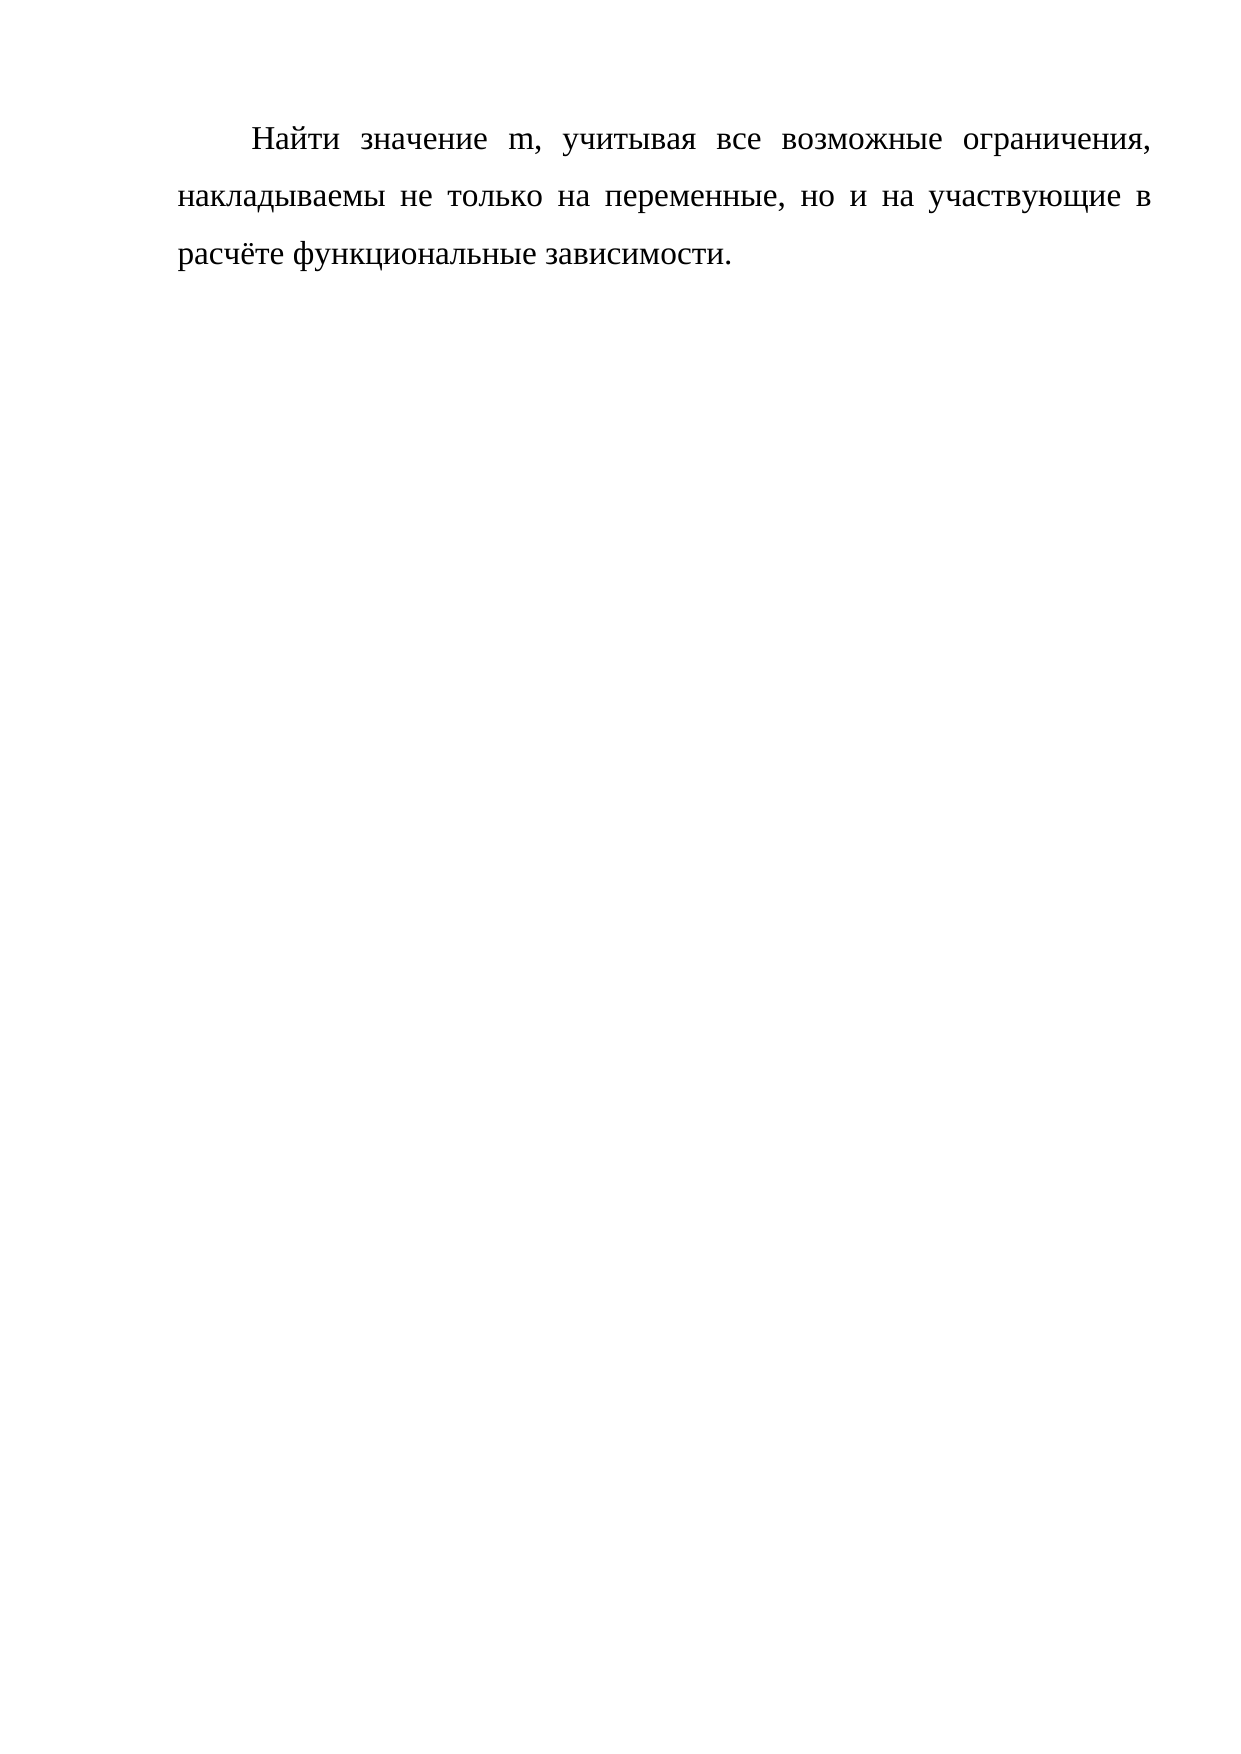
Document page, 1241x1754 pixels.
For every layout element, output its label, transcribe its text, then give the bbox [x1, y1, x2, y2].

title Найти значение m, учитывая все возможные ограничения, накладываемы не только на переменные, но и на участвующие в расчёте функциональные зависимости. [177, 118, 1152, 271]
